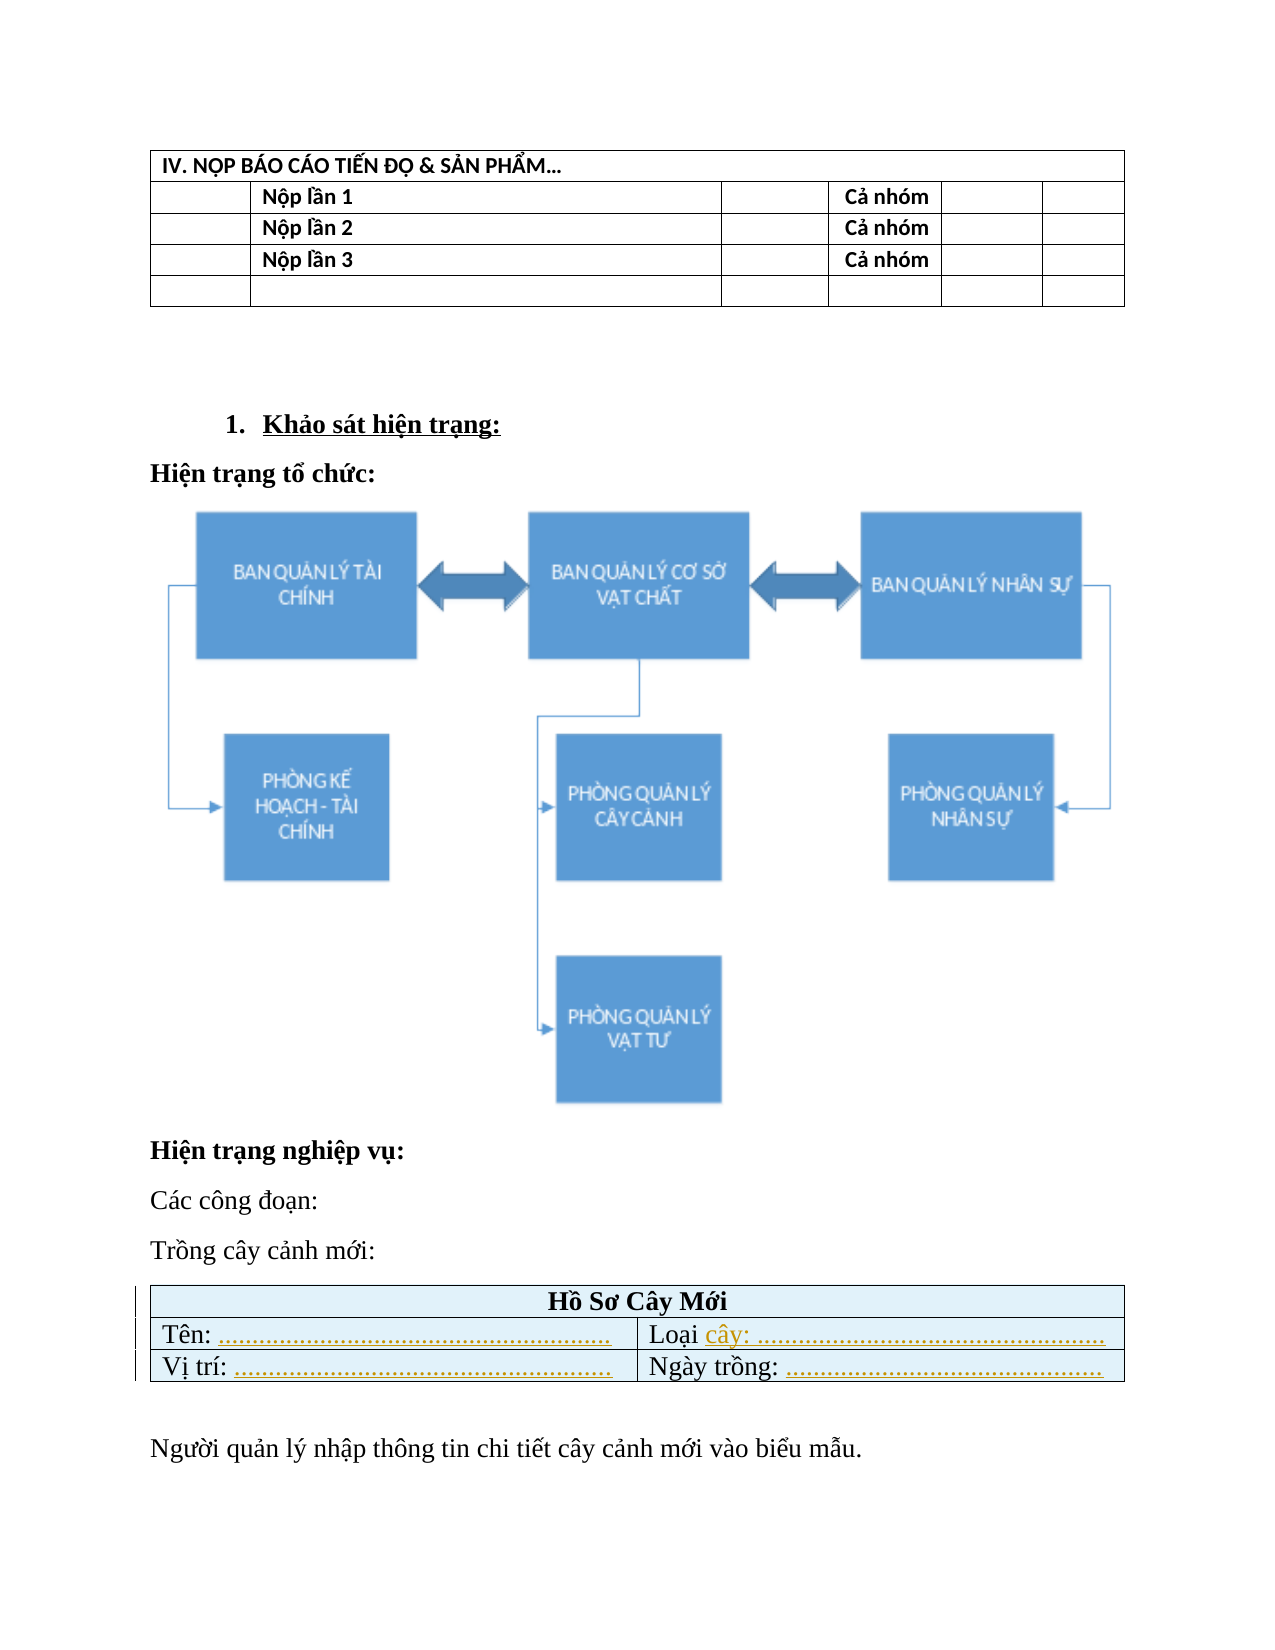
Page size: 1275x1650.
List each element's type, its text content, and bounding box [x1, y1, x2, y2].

table_cell [151, 214, 250, 244]
table_cell [151, 182, 250, 212]
table_cell [942, 245, 1042, 275]
table_cell [251, 276, 721, 306]
table_cell [1043, 182, 1124, 212]
table_cell [942, 182, 1042, 212]
table_cell Nộp lần 3 [251, 245, 721, 275]
table_cell [722, 245, 828, 275]
table_cell Nộp lần 2 [251, 214, 721, 244]
table_cell [942, 276, 1042, 306]
table_cell Cả nhóm [829, 214, 941, 244]
table_cell [829, 276, 941, 306]
table_cell [722, 182, 828, 212]
list Khảo sát hiện trạng: [225, 408, 1125, 439]
table_cell IV. NỘP BÁO CÁO TIẾN ĐỘ & SẢN PHẨM… [151, 151, 1124, 181]
table_cell [151, 245, 250, 275]
table_cell Nộp lần 1 [251, 182, 721, 212]
table_cell [722, 276, 828, 306]
table_cell [1043, 245, 1124, 275]
table_cell [942, 214, 1042, 244]
text Hiện trạng tổ chức: [150, 457, 1125, 488]
text Người quản lý nhập thông tin chi tiết cây cảnh mới vào biểu mẫu. [150, 1432, 1125, 1463]
text Các công đoạn: [150, 1184, 1125, 1215]
table_cell [1043, 214, 1124, 244]
table_cell Cả nhóm [829, 182, 941, 212]
table_cell [722, 214, 828, 244]
table_cell [151, 276, 250, 306]
text Hiện trạng nghiệp vụ: [150, 1134, 1125, 1165]
table_cell [1043, 276, 1124, 306]
text Trồng cây cảnh mới: [150, 1234, 1125, 1265]
table_cell Cả nhóm [829, 245, 941, 275]
